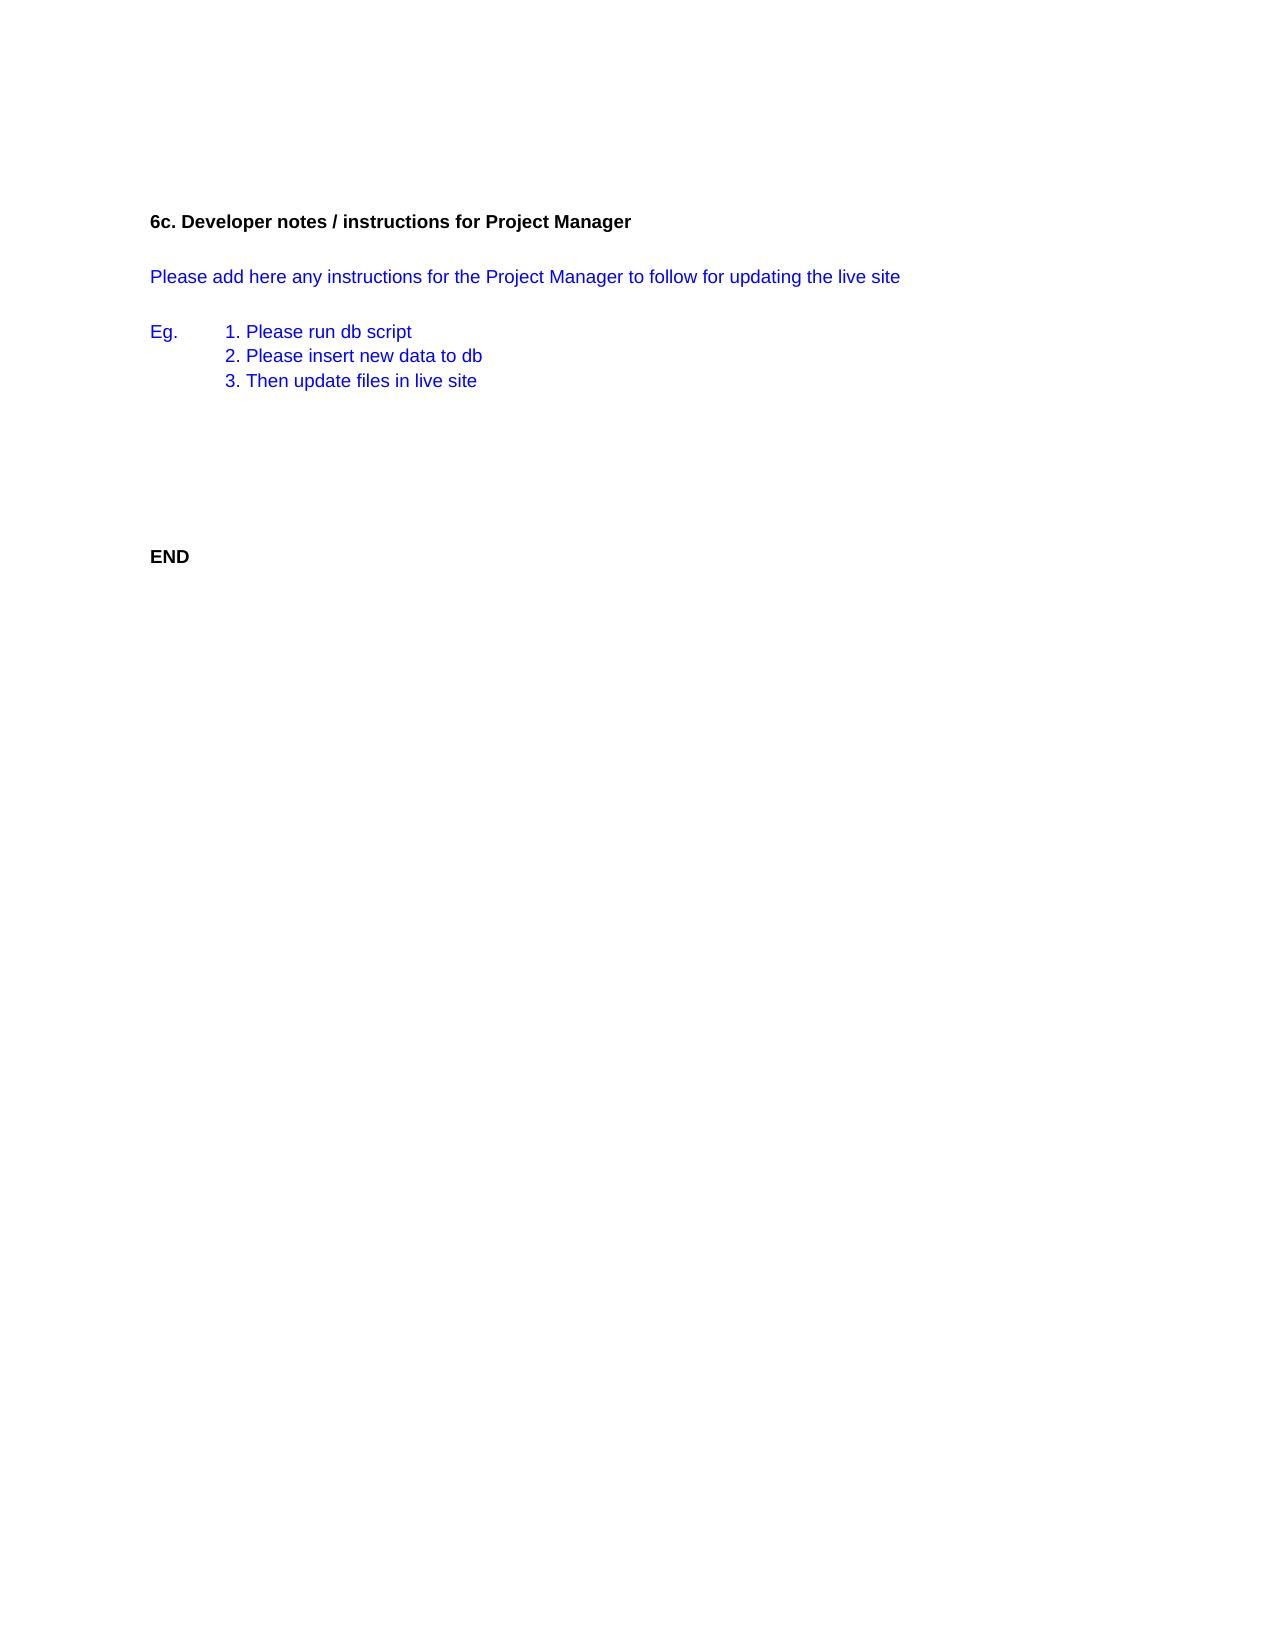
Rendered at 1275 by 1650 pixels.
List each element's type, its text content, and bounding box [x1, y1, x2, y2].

text Eg. 1. Please run db script [150, 320, 1125, 342]
text 3. Then update files in live site [150, 370, 1125, 392]
text END [150, 546, 1125, 567]
text Please add here any instructions for the Project Manager to follow for updating the live site [150, 265, 1125, 287]
text 2. Please insert new data to db [150, 345, 1125, 367]
text 6c. Developer notes / instructions for Project Manager [150, 210, 1125, 232]
